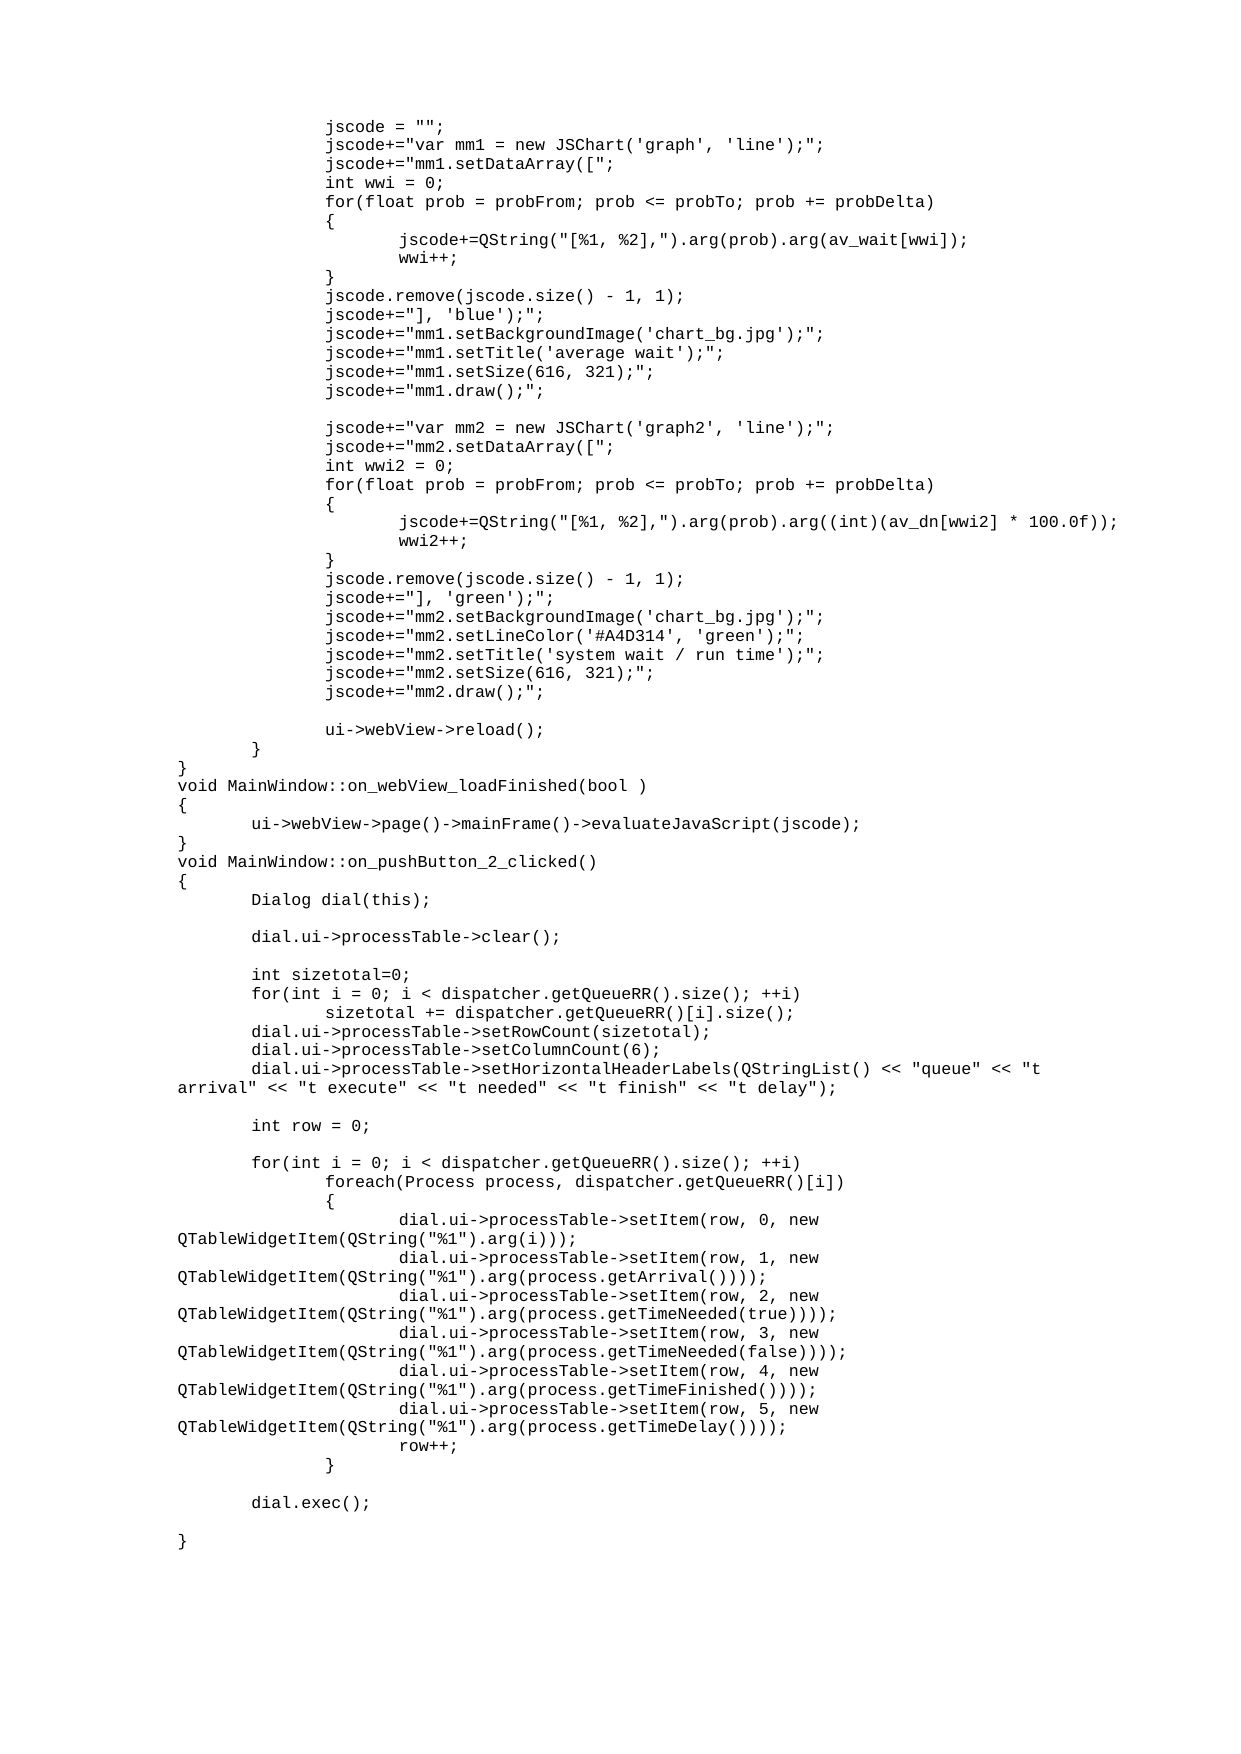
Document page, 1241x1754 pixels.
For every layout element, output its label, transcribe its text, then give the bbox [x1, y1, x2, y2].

text dial.ui->processTable->setItem(row, 4, new QTableWidgetItem(QString("%1").arg(process.getTimeFinished()))); [177, 1362, 1122, 1400]
text dial.ui->processTable->setColumnCount(6); [177, 1042, 1122, 1061]
text dial.ui->processTable->setItem(row, 1, new QTableWidgetItem(QString("%1").arg(process.getArrival()))); [177, 1249, 1122, 1287]
text jscode+="mm1.setSize(616, 321);"; [177, 363, 1122, 382]
text for(float prob = probFrom; prob <= probTo; prob += probDelta) [177, 476, 1122, 495]
text dial.ui->processTable->setItem(row, 5, new QTableWidgetItem(QString("%1").arg(process.getTimeDelay()))); [177, 1400, 1122, 1438]
text jscode+="mm2.setDataArray(["; [177, 439, 1122, 457]
text } [177, 552, 1122, 571]
text sizetotal += dispatcher.getQueueRR()[i].size(); [177, 1004, 1122, 1023]
text { [177, 212, 1122, 231]
text jscode = ""; [177, 118, 1122, 137]
text void MainWindow::on_pushButton_2_clicked() [177, 853, 1122, 872]
text } [177, 1457, 1122, 1476]
text void MainWindow::on_webView_loadFinished(bool ) [177, 778, 1122, 797]
text jscode+="mm2.setSize(616, 321);"; [177, 665, 1122, 684]
text jscode+="mm2.setTitle('system wait / run time');"; [177, 646, 1122, 665]
text for(int i = 0; i < dispatcher.getQueueRR().size(); ++i) [177, 1155, 1122, 1174]
text int wwi = 0; [177, 175, 1122, 193]
text } [177, 834, 1122, 853]
text dial.ui->processTable->setItem(row, 3, new QTableWidgetItem(QString("%1").arg(process.getTimeNeeded(false)))); [177, 1325, 1122, 1362]
text jscode+="var mm2 = new JSChart('graph2', 'line');"; [177, 420, 1122, 439]
text dial.exec(); [177, 1494, 1122, 1513]
text jscode+="mm2.setLineColor('#A4D314', 'green');"; [177, 627, 1122, 646]
text jscode+="mm2.setBackgroundImage('chart_bg.jpg');"; [177, 608, 1122, 627]
text int sizetotal=0; [177, 967, 1122, 985]
text jscode+="var mm1 = new JSChart('graph', 'line');"; [177, 137, 1122, 156]
text dial.ui->processTable->setRowCount(sizetotal); [177, 1023, 1122, 1042]
text Dialog dial(this); [177, 891, 1122, 910]
text for(int i = 0; i < dispatcher.getQueueRR().size(); ++i) [177, 985, 1122, 1004]
text jscode+="mm1.draw();"; [177, 382, 1122, 401]
text jscode.remove(jscode.size() - 1, 1); [177, 571, 1122, 589]
text jscode+="mm1.setDataArray(["; [177, 156, 1122, 175]
text { [177, 872, 1122, 891]
text { [177, 1193, 1122, 1212]
text int wwi2 = 0; [177, 457, 1122, 476]
text } [177, 1532, 1122, 1551]
text { [177, 797, 1122, 816]
text } [177, 759, 1122, 778]
text wwi2++; [177, 533, 1122, 552]
text dial.ui->processTable->setItem(row, 2, new QTableWidgetItem(QString("%1").arg(process.getTimeNeeded(true)))); [177, 1287, 1122, 1325]
text dial.ui->processTable->clear(); [177, 929, 1122, 948]
text jscode+="mm1.setTitle('average wait');"; [177, 344, 1122, 363]
text } [177, 269, 1122, 288]
text dial.ui->processTable->setHorizontalHeaderLabels(QStringList() << "queue" << "t arrival" << "t execute" << "t needed" << "t finish" << "t delay"); [177, 1061, 1122, 1098]
text foreach(Process process, dispatcher.getQueueRR()[i]) [177, 1174, 1122, 1193]
text int row = 0; [177, 1117, 1122, 1136]
text for(float prob = probFrom; prob <= probTo; prob += probDelta) [177, 193, 1122, 212]
text } [177, 740, 1122, 759]
text wwi++; [177, 250, 1122, 269]
text row++; [177, 1438, 1122, 1457]
text ui->webView->reload(); [177, 721, 1122, 740]
text jscode+=QString("[%1, %2],").arg(prob).arg(av_wait[wwi]); [177, 231, 1122, 250]
text jscode+="mm2.draw();"; [177, 684, 1122, 703]
text ui->webView->page()->mainFrame()->evaluateJavaScript(jscode); [177, 816, 1122, 834]
text jscode.remove(jscode.size() - 1, 1); [177, 288, 1122, 307]
text { [177, 495, 1122, 514]
text dial.ui->processTable->setItem(row, 0, new QTableWidgetItem(QString("%1").arg(i))); [177, 1212, 1122, 1249]
text jscode+="mm1.setBackgroundImage('chart_bg.jpg');"; [177, 326, 1122, 344]
text jscode+="], 'green');"; [177, 589, 1122, 608]
text jscode+=QString("[%1, %2],").arg(prob).arg((int)(av_dn[wwi2] * 100.0f)); [177, 514, 1122, 533]
text jscode+="], 'blue');"; [177, 307, 1122, 326]
